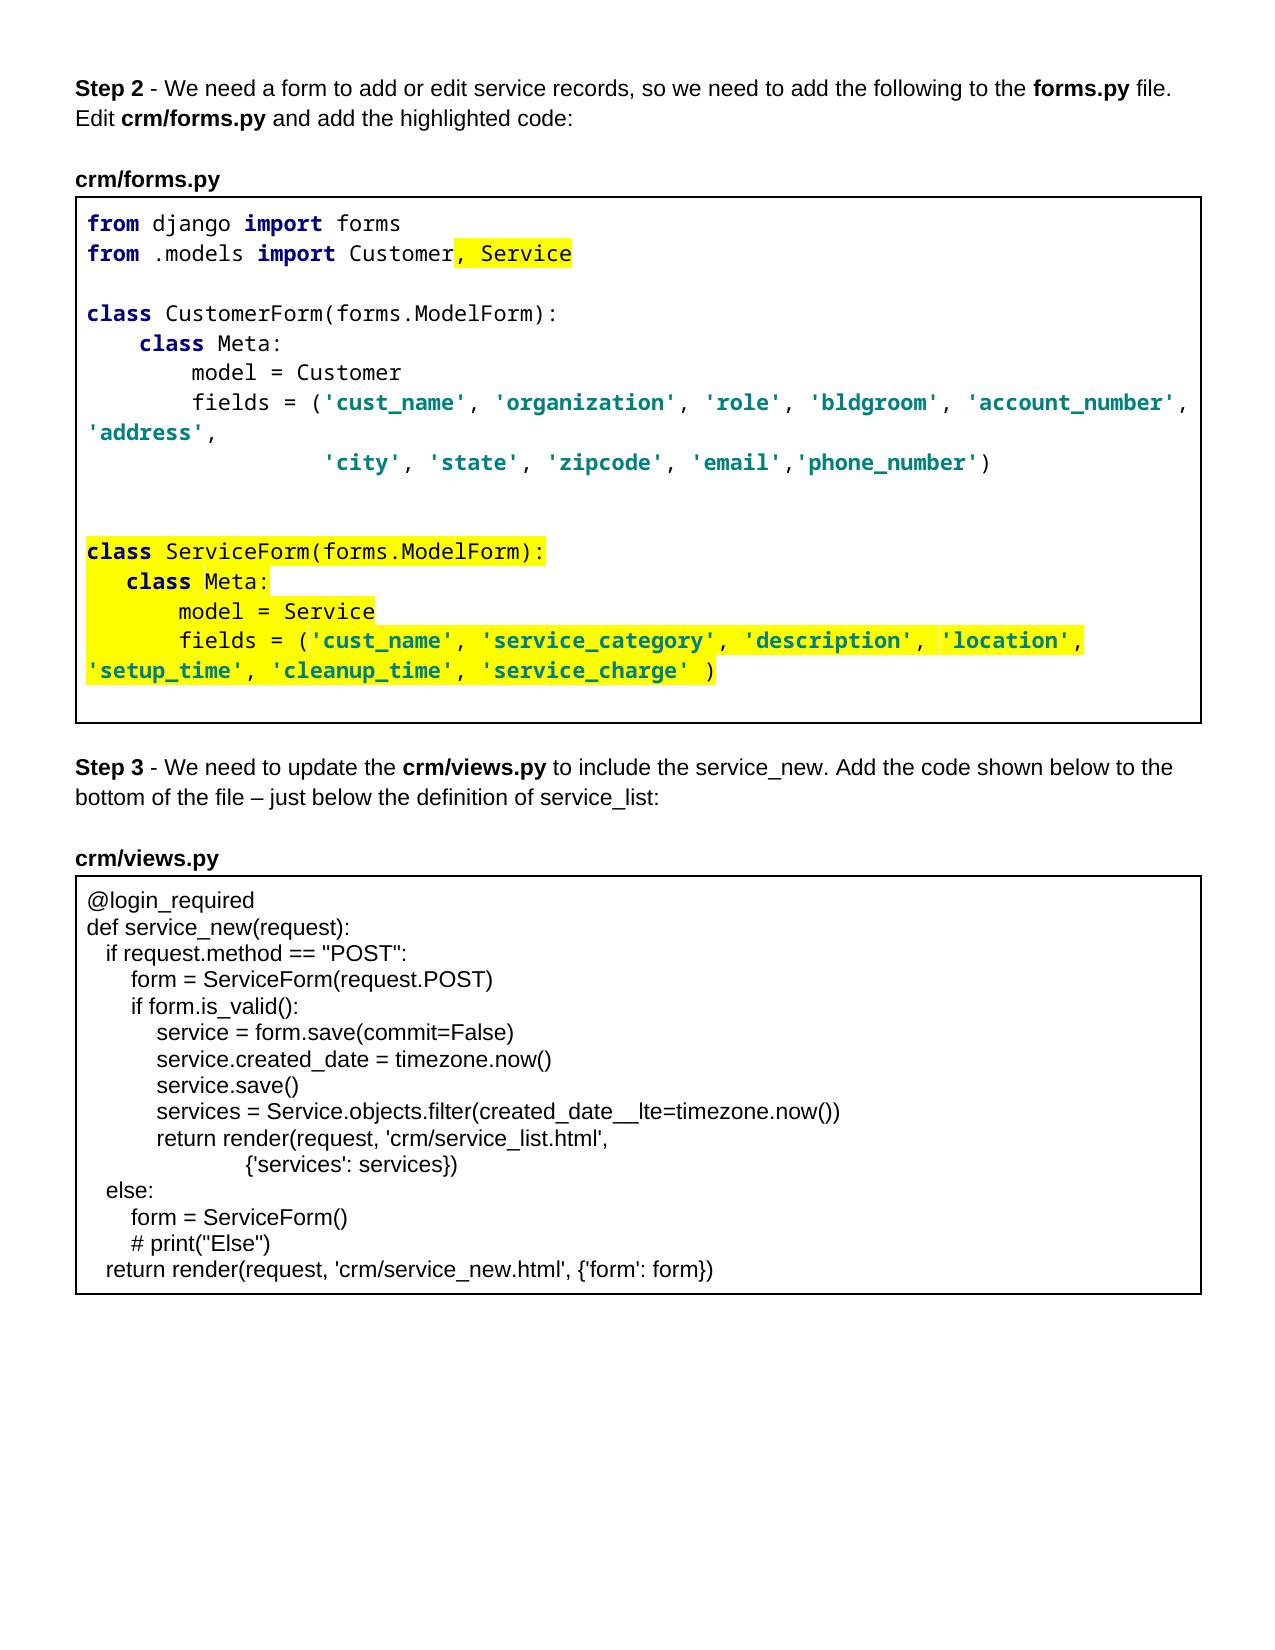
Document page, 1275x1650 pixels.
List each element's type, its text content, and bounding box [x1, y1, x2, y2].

text crm/forms.py [75, 166, 1200, 192]
text Step 3 - We need to update the crm/views.py to include the service_new. Add the code shown below to the bottom of the file – just below the definition of service_list: [75, 754, 1200, 811]
text Step 2 - We need a form to add or edit service records, so we need to add the following to the forms.py file. [75, 75, 1200, 101]
text Edit crm/forms.py and add the highlighted code: [75, 105, 1200, 132]
text crm/views.py [75, 845, 1200, 871]
table_header from django import forms from .models import Customer, Service class CustomerForm(forms.ModelForm): class Meta: model = Customer fields = ('cust_name', 'organization', 'role', 'bldgroom', 'account_number', 'address', 'city', 'state', 'zipcode', 'email','phone_number') class ServiceForm(forms.ModelForm): class Meta: model = Service fields = ('cust_name', 'service_category', 'description', 'location', 'setup_time', 'cleanup_time', 'service_charge' ) [77, 198, 1200, 722]
table_header @login_required def service_new(request): if request.method == "POST": form = ServiceForm(request.POST) if form.is_valid(): service = form.save(commit=False) service.created_date = timezone.now() service.save() services = Service.objects.filter(created_date__lte=timezone.now()) return render(request, 'crm/service_list.html', {'services': services}) else: form = ServiceForm() # print("Else") return render(request, 'crm/service_new.html', {'form': form}) [77, 877, 1200, 1293]
